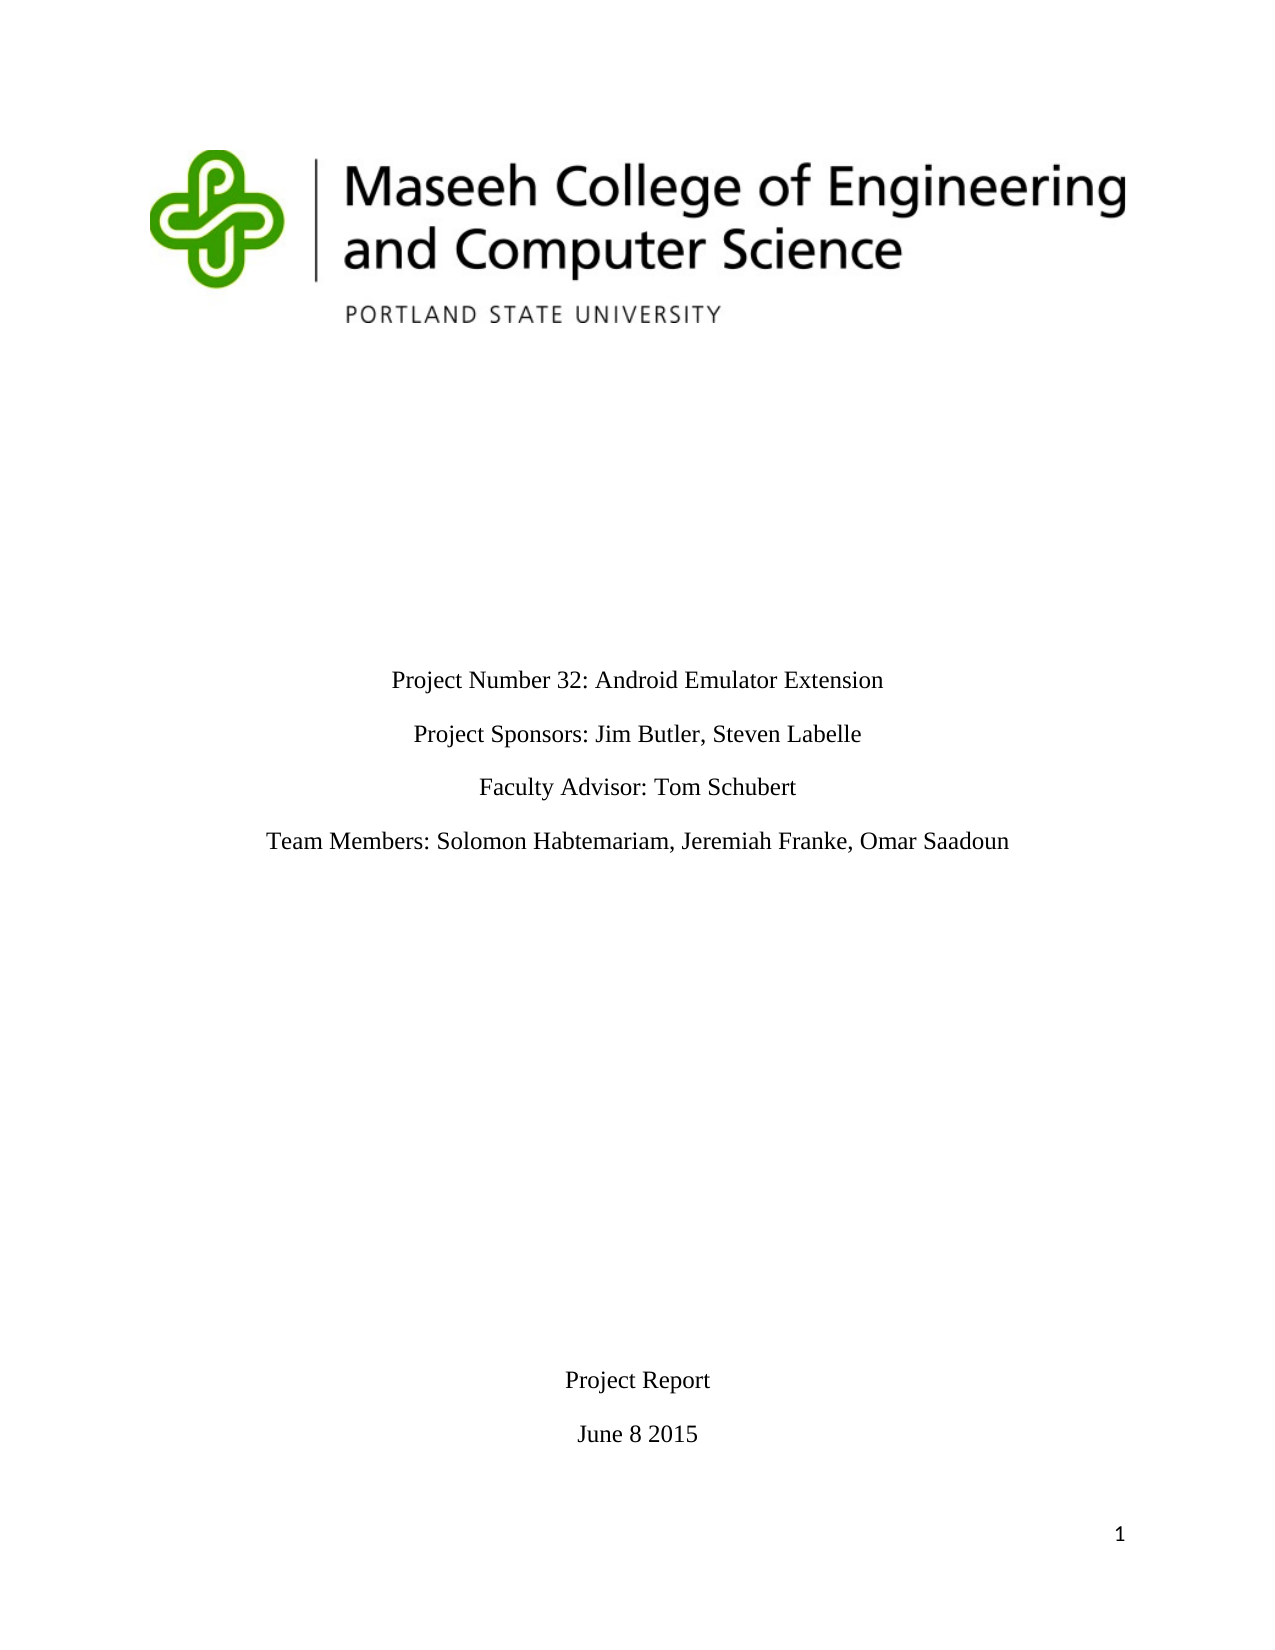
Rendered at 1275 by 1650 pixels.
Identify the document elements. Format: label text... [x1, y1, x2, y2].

text June 8 2015 [150, 1419, 1125, 1447]
text Faculty Advisor: Tom Schubert [150, 772, 1125, 801]
text Project Number 32: Android Emulator Extension [150, 665, 1125, 693]
text Project Sponsors: Jim Butler, Steven Labelle [150, 719, 1125, 747]
text Project Report [150, 1365, 1125, 1394]
picture [150, 150, 1125, 323]
text Team Members: Solomon Habtemariam, Jeremiah Franke, Omar Saadoun [150, 826, 1125, 855]
